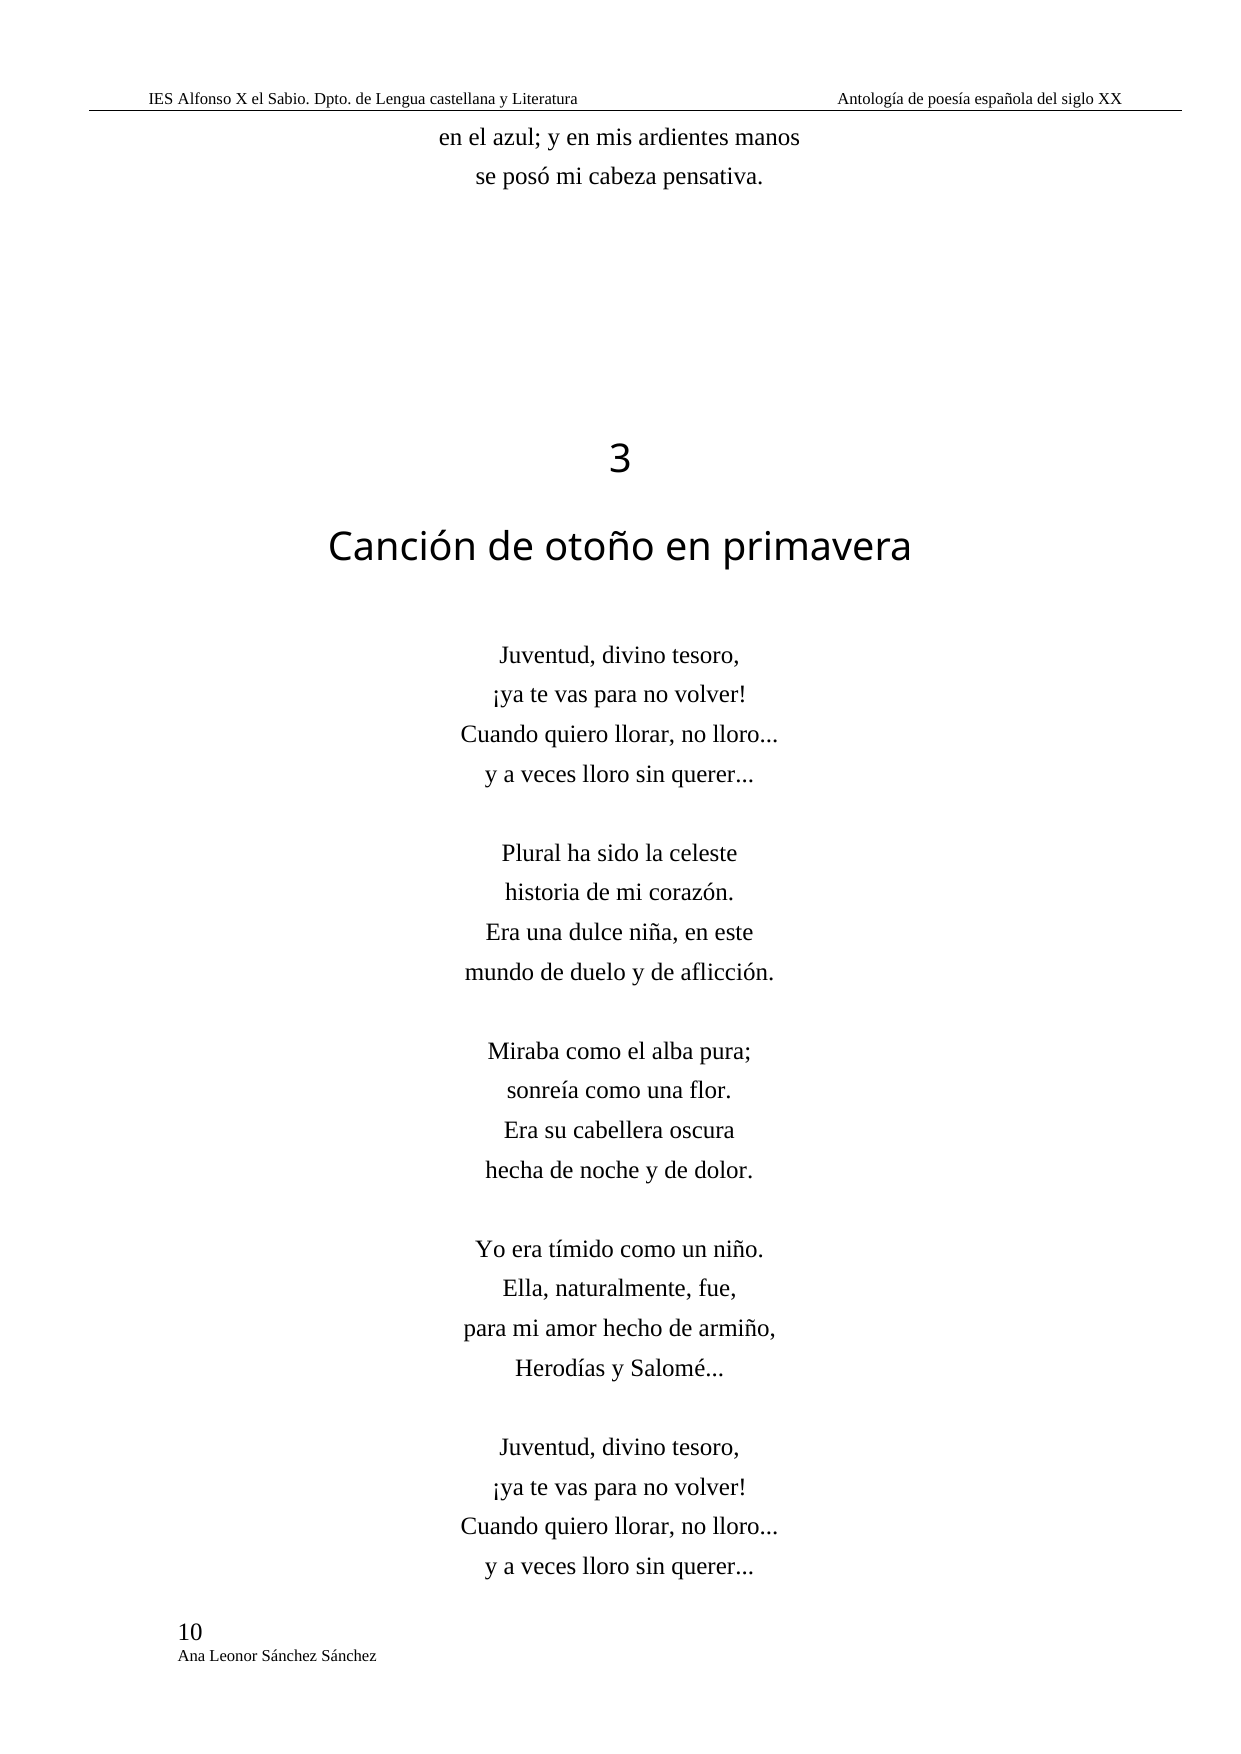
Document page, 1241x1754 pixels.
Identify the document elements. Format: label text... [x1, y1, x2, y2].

table_cell [246, 1184, 994, 1382]
table_cell [246, 788, 994, 986]
table_header [246, 590, 994, 787]
table_cell [246, 111, 994, 190]
text 3 [177, 430, 1063, 484]
table_cell [246, 1382, 994, 1579]
text Canción de otoño en primavera [177, 518, 1063, 572]
table_cell [246, 986, 994, 1183]
